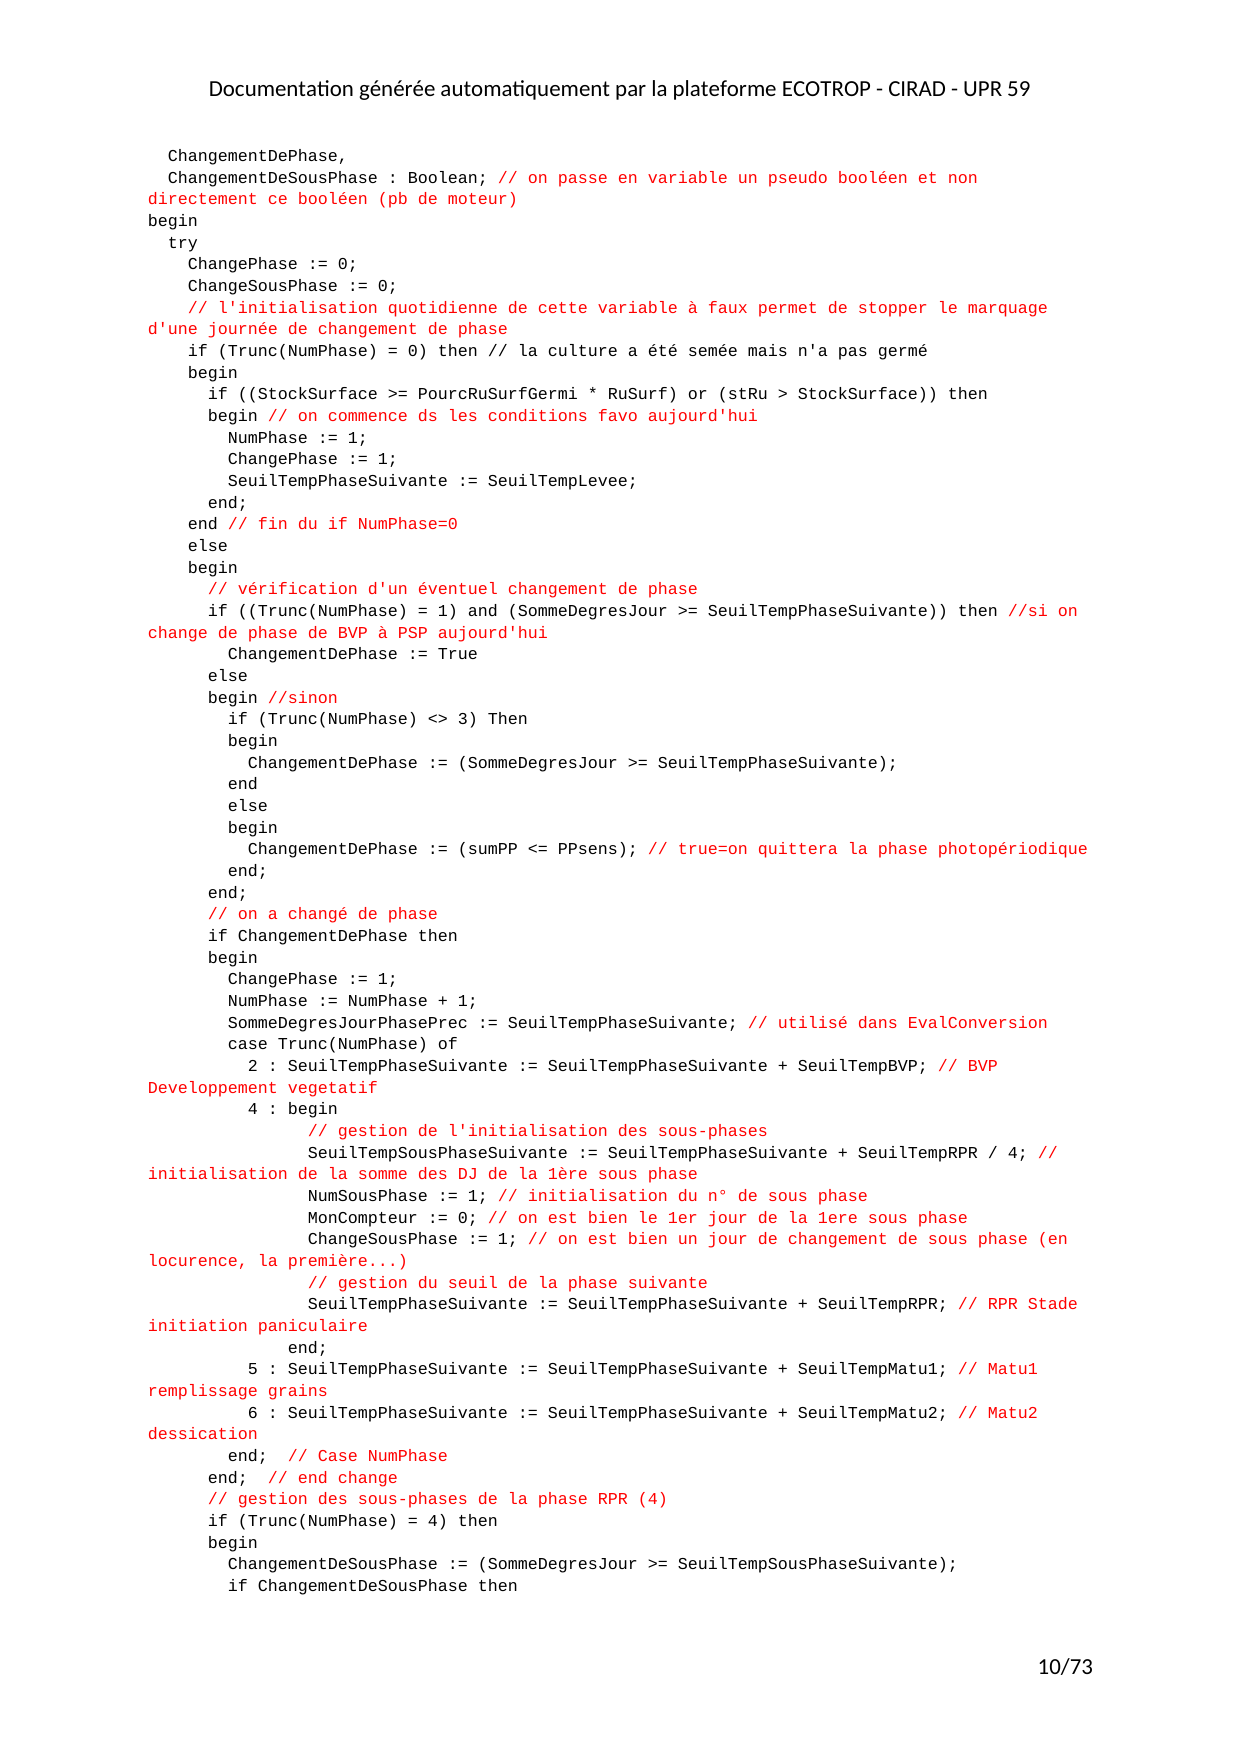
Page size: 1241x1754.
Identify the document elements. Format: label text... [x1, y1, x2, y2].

text ChangePhase := 1; [148, 971, 1093, 990]
text begin [148, 1534, 1093, 1553]
text begin [148, 364, 1093, 383]
text end; [148, 863, 1093, 881]
text begin [148, 213, 1093, 231]
text 2 : SeuilTempPhaseSuivante := SeuilTempPhaseSuivante + SeuilTempBVP; // BVP Developpement vegetatif [148, 1058, 1093, 1098]
text SeuilTempPhaseSuivante := SeuilTempPhaseSuivante + SeuilTempRPR; // RPR Stade initiation paniculaire [148, 1296, 1093, 1336]
text if ChangementDeSousPhase then [148, 1578, 1093, 1596]
text ChangeSousPhase := 1; // on est bien un jour de changement de sous phase (en locurence, la première...) [148, 1231, 1093, 1271]
text 6 : SeuilTempPhaseSuivante := SeuilTempPhaseSuivante + SeuilTempMatu2; // Matu2 dessication [148, 1404, 1093, 1445]
text ChangementDePhase := (SommeDegresJour >= SeuilTempPhaseSuivante); [148, 754, 1093, 773]
text MonCompteur := 0; // on est bien le 1er jour de la 1ere sous phase [148, 1209, 1093, 1228]
text if ((Trunc(NumPhase) = 1) and (SommeDegresJour >= SeuilTempPhaseSuivante)) then //si on change de phase de BVP à PSP aujourd'hui [148, 603, 1093, 643]
text // on a changé de phase [148, 906, 1093, 925]
text begin [148, 559, 1093, 578]
text if ((StockSurface >= PourcRuSurfGermi * RuSurf) or (stRu > StockSurface)) then [148, 386, 1093, 405]
text if (Trunc(NumPhase) = 4) then [148, 1513, 1093, 1531]
text case Trunc(NumPhase) of [148, 1036, 1093, 1055]
text ChangeSousPhase := 0; [148, 278, 1093, 296]
text 4 : begin [148, 1101, 1093, 1120]
text begin //sinon [148, 689, 1093, 708]
text end // fin du if NumPhase=0 [148, 516, 1093, 535]
text ChangementDeSousPhase := (SommeDegresJour >= SeuilTempSousPhaseSuivante); [148, 1556, 1093, 1575]
text ChangementDePhase := (sumPP <= PPsens); // true=on quittera la phase photopériodique [148, 841, 1093, 860]
text ChangePhase := 0; [148, 256, 1093, 275]
text 5 : SeuilTempPhaseSuivante := SeuilTempPhaseSuivante + SeuilTempMatu1; // Matu1 remplissage grains [148, 1361, 1093, 1401]
text SeuilTempPhaseSuivante := SeuilTempLevee; [148, 473, 1093, 491]
text end [148, 776, 1093, 795]
text SommeDegresJourPhasePrec := SeuilTempPhaseSuivante; // utilisé dans EvalConversion [148, 1014, 1093, 1033]
text end; [148, 1339, 1093, 1358]
text NumSousPhase := 1; // initialisation du n° de sous phase [148, 1188, 1093, 1206]
text NumPhase := 1; [148, 429, 1093, 448]
text begin [148, 733, 1093, 751]
text if ChangementDePhase then [148, 928, 1093, 946]
text begin // on commence ds les conditions favo aujourd'hui [148, 408, 1093, 426]
text ChangePhase := 1; [148, 451, 1093, 470]
text begin [148, 949, 1093, 968]
text end; [148, 494, 1093, 513]
text try [148, 234, 1093, 253]
text // gestion du seuil de la phase suivante [148, 1274, 1093, 1293]
text else [148, 538, 1093, 556]
text if (Trunc(NumPhase) = 0) then // la culture a été semée mais n'a pas germé [148, 343, 1093, 361]
text ChangementDePhase := True [148, 646, 1093, 665]
text if (Trunc(NumPhase) <> 3) Then [148, 711, 1093, 730]
text SeuilTempSousPhaseSuivante := SeuilTempPhaseSuivante + SeuilTempRPR / 4; // initialisation de la somme des DJ de la 1ère sous phase [148, 1144, 1093, 1185]
text NumPhase := NumPhase + 1; [148, 993, 1093, 1011]
text else [148, 798, 1093, 816]
text end; [148, 884, 1093, 903]
text // gestion des sous-phases de la phase RPR (4) [148, 1491, 1093, 1510]
text begin [148, 819, 1093, 838]
text // vérification d'un éventuel changement de phase [148, 581, 1093, 600]
text else [148, 668, 1093, 686]
text // l'initialisation quotidienne de cette variable à faux permet de stopper le marquage d'une journée de changement de phase [148, 299, 1093, 340]
text ChangementDePhase, [148, 148, 1093, 166]
text // gestion de l'initialisation des sous-phases [148, 1123, 1093, 1141]
text end; // end change [148, 1469, 1093, 1488]
text end; // Case NumPhase [148, 1448, 1093, 1466]
text ChangementDeSousPhase : Boolean; // on passe en variable un pseudo booléen et non directement ce booléen (pb de moteur) [148, 169, 1093, 210]
